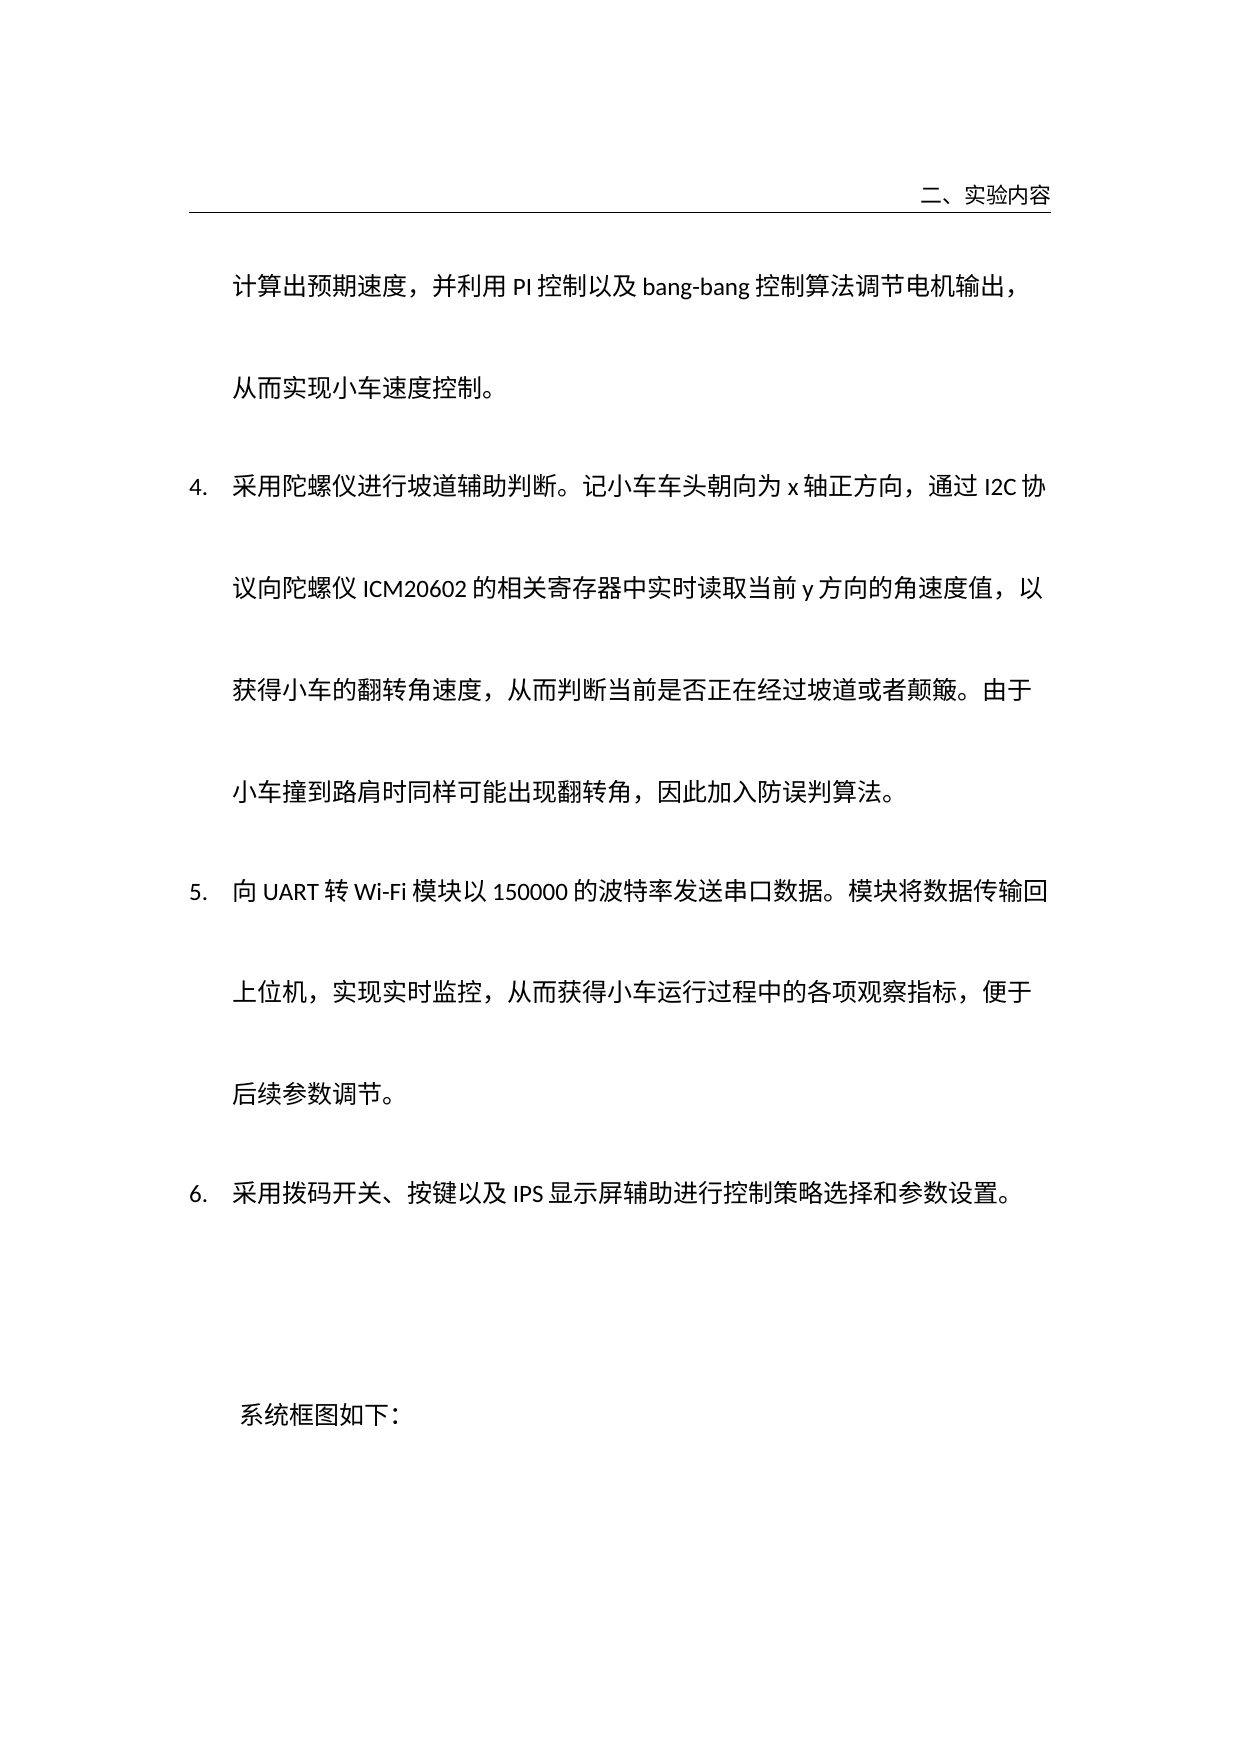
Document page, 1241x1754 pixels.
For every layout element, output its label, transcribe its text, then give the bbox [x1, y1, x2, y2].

list 向UART转Wi-Fi模块以150000的波特率发送串口数据。模块将数据传输回上位机，实现实时监控，从而获得小车运行过程中的各项观察指标，便于后续参数调节。 [189, 855, 1051, 1127]
list 采用陀螺仪进行坡道辅助判断。记小车车头朝向为x轴正方向，通过 I2C协议向陀螺仪ICM20602的相关寄存器中实时读取当前y方向的角速度值，以获得小车的翻转角速度，从而判断当前是否正在经过坡道或者颠簸。由于小车撞到路肩时同样可能出现翻转角，因此加入防误判算法。 [189, 451, 1051, 824]
list 采用拨码开关、按键以及IPS显示屏辅助进行控制策略选择和参数设置。 [189, 1157, 1051, 1225]
text 系统框图如下： [189, 1379, 1051, 1447]
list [189, 251, 1051, 420]
